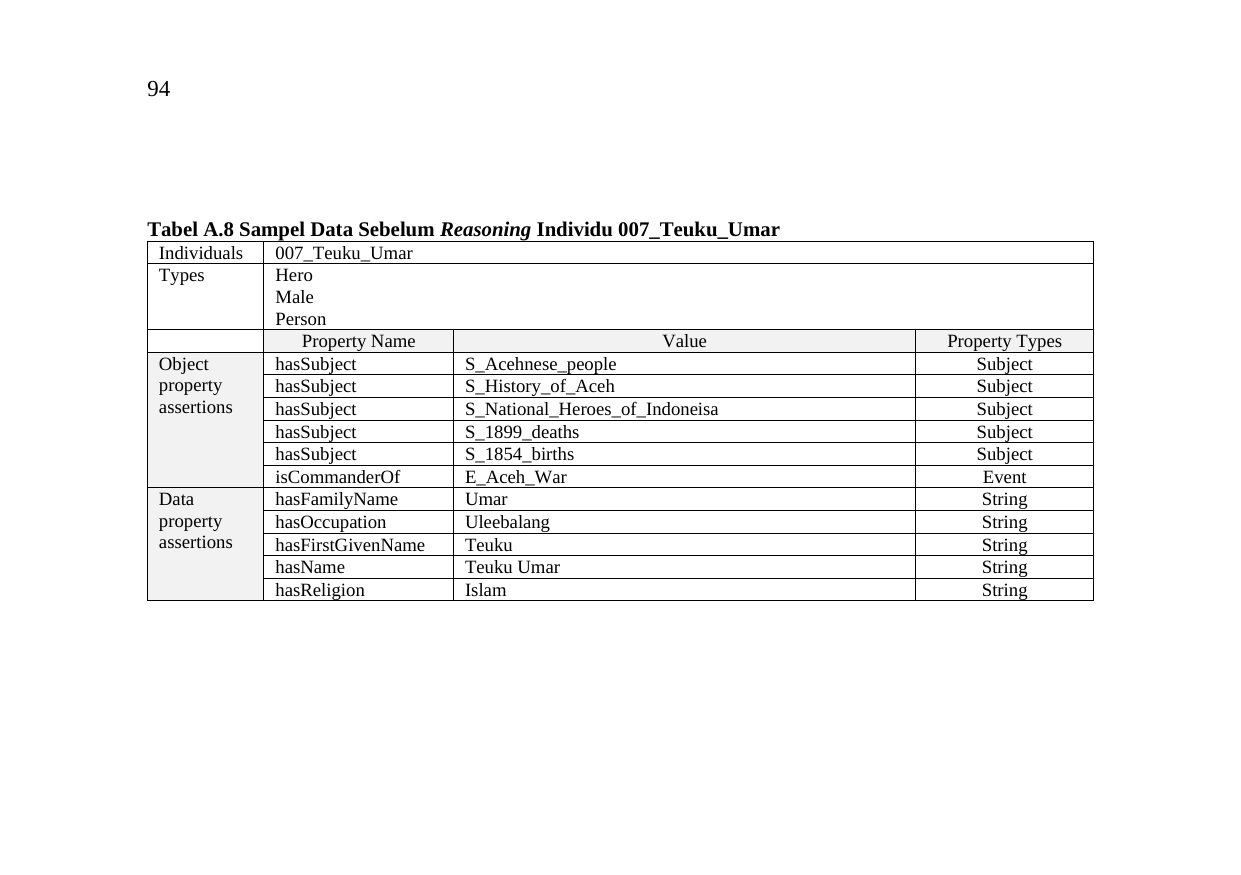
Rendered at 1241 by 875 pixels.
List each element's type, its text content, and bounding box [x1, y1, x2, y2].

table_cell hasFirstGivenName [264, 534, 453, 555]
table_cell String [916, 534, 1093, 555]
table_cell hasSubject [264, 353, 453, 374]
table_cell Types [148, 264, 263, 329]
table_cell Data property assertions [148, 488, 263, 600]
table_cell Subject [916, 375, 1093, 397]
table_cell hasOccupation [264, 511, 453, 532]
table_cell isCommanderOf [264, 466, 453, 487]
table_cell hasSubject [264, 375, 453, 397]
table_cell String [916, 511, 1093, 532]
table_cell [148, 330, 263, 352]
table_cell Hero Male Person [264, 264, 1093, 329]
table_cell Value [454, 330, 915, 352]
table_cell Subject [916, 421, 1093, 442]
table_cell String [916, 556, 1093, 578]
table_cell Subject [916, 353, 1093, 374]
table_cell Umar [454, 488, 915, 510]
table_cell Teuku Umar [454, 556, 915, 578]
table_cell Teuku [454, 534, 915, 555]
table_cell hasSubject [264, 443, 453, 465]
table_header 007_Teuku_Umar [264, 242, 1093, 263]
table_cell Uleebalang [454, 511, 915, 532]
table_cell S_National_Heroes_of_Indoneisa [454, 398, 915, 419]
table_cell hasSubject [264, 398, 453, 419]
table_cell Property Name [264, 330, 453, 352]
table_cell Islam [454, 579, 915, 600]
table_cell S_1854_births [454, 443, 915, 465]
table_cell hasFamilyName [264, 488, 453, 510]
table_cell hasName [264, 556, 453, 578]
table_cell Object property assertions [148, 353, 263, 487]
table_cell E_Aceh_War [454, 466, 915, 487]
table_cell Event [916, 466, 1093, 487]
table_cell Subject [916, 398, 1093, 419]
table_cell S_Acehnese_people [454, 353, 915, 374]
table_cell String [916, 579, 1093, 600]
table_cell S_History_of_Aceh [454, 375, 915, 397]
table_cell String [916, 488, 1093, 510]
table_cell hasReligion [264, 579, 453, 600]
table_cell hasSubject [264, 421, 453, 442]
table_cell Subject [916, 443, 1093, 465]
table_header Individuals [148, 242, 263, 263]
text Tabel A.8 Sampel Data Sebelum Reasoning Individu 007_Teuku_Umar [147, 217, 1093, 241]
table_cell S_1899_deaths [454, 421, 915, 442]
table_cell Property Types [916, 330, 1093, 352]
